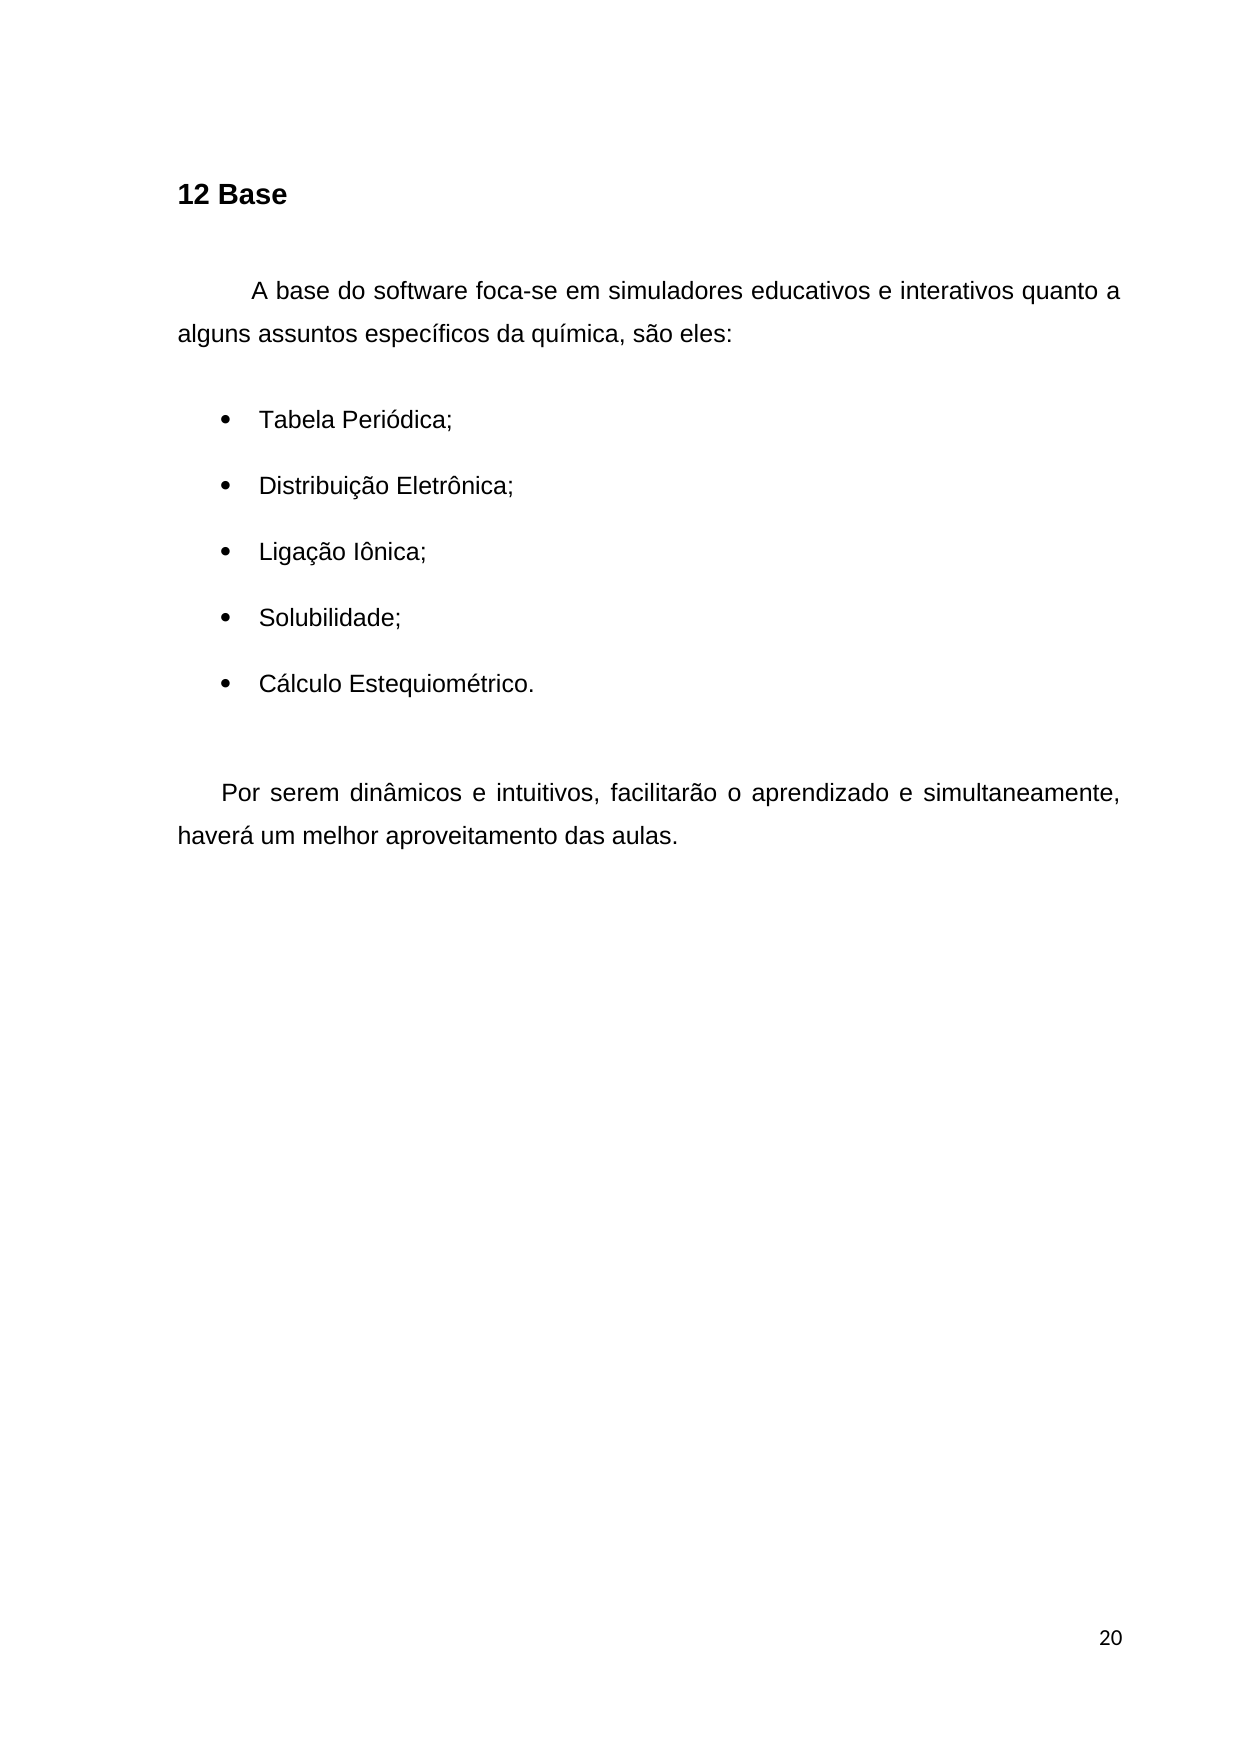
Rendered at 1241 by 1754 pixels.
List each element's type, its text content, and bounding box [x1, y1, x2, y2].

list Tabela Periódica; [221, 405, 1122, 434]
subtitle 12 Base [177, 177, 1122, 211]
text A base do software foca-se em simuladores educativos e interativos quanto a alguns assuntos específicos da química, são eles: [177, 276, 1122, 348]
text Por serem dinâmicos e intuitivos, facilitarão o aprendizado e simultaneamente, haverá um melhor aproveitamento das aulas. [177, 778, 1122, 849]
list Distribuição Eletrônica; [221, 471, 1122, 500]
list Ligação Iônica; [221, 537, 1122, 566]
list Solubilidade; [221, 603, 1122, 632]
list Cálculo Estequiométrico. [221, 669, 1122, 698]
